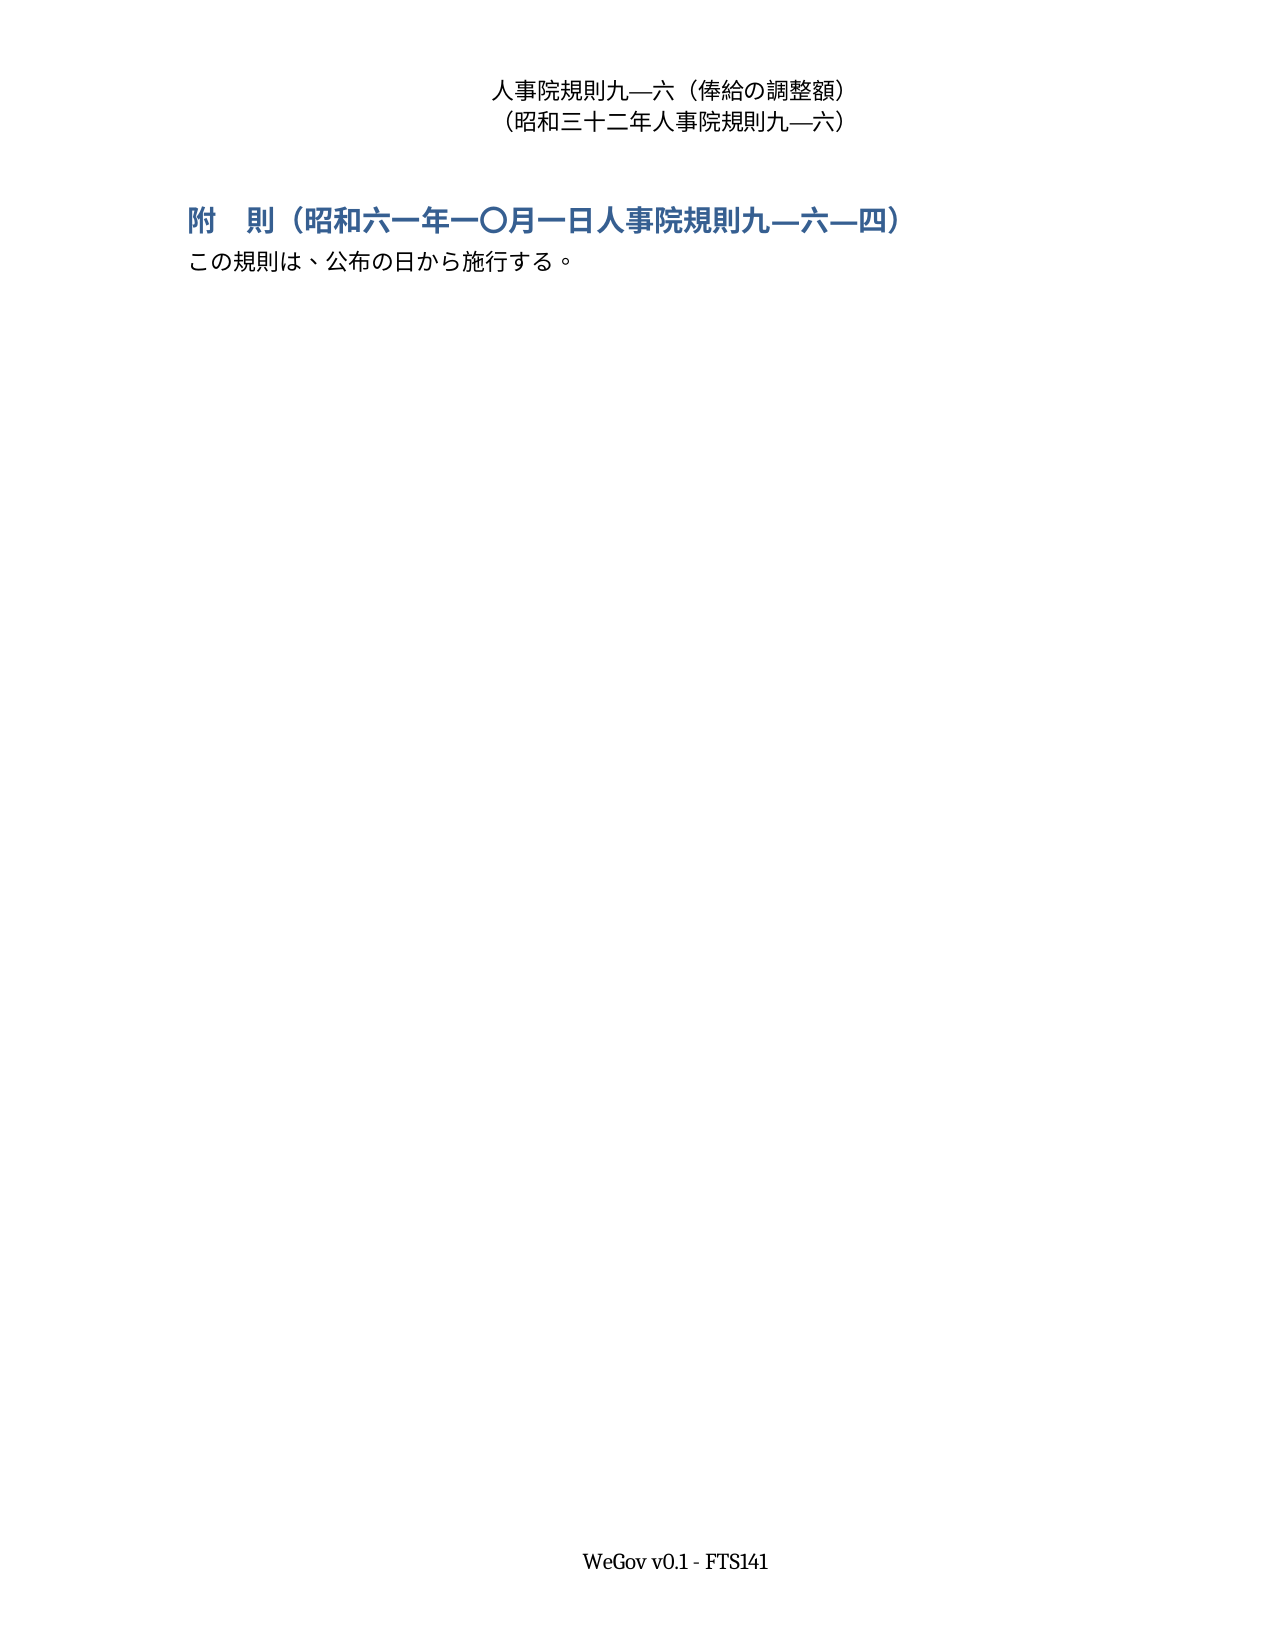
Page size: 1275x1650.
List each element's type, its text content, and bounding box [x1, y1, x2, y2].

text この規則は、公布の日から施行する。 [187, 246, 1087, 277]
subtitle 附 則（昭和六一年一〇月一日人事院規則九―六―四） [187, 200, 1087, 240]
